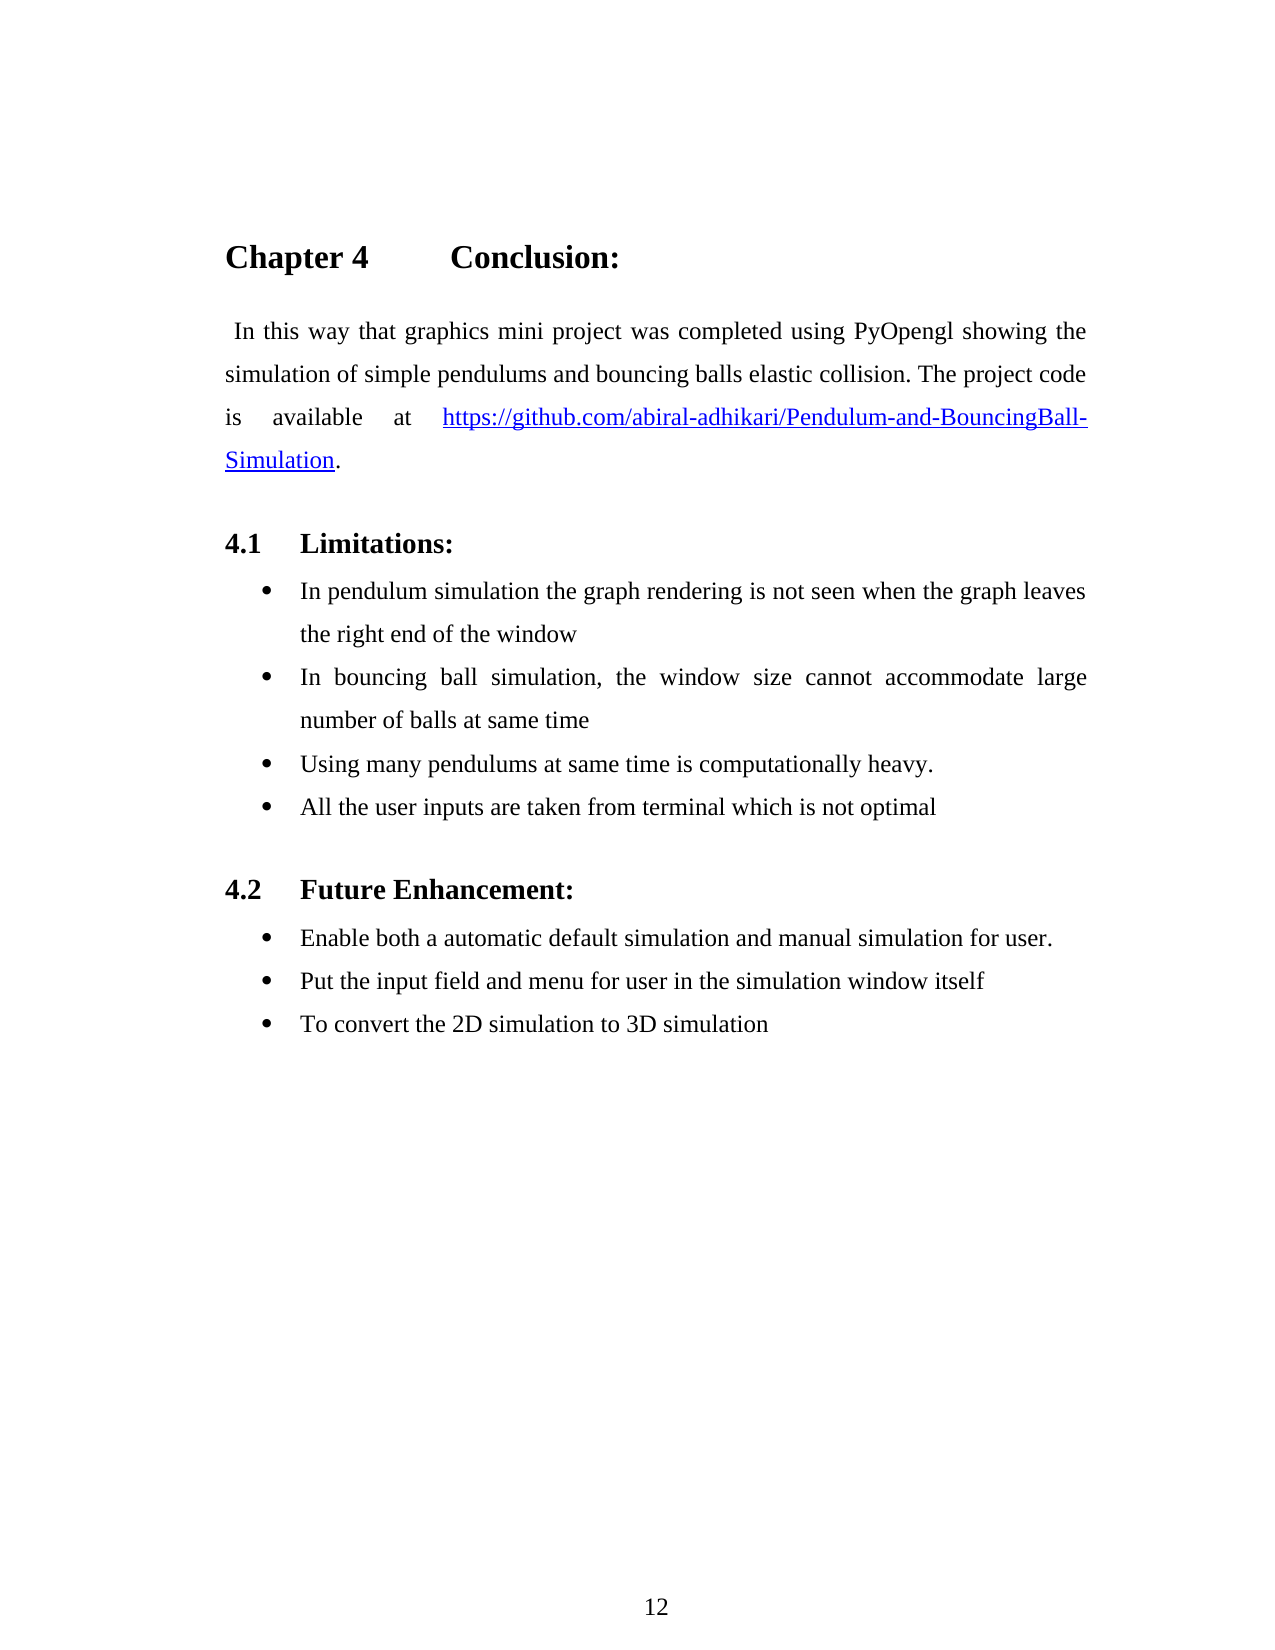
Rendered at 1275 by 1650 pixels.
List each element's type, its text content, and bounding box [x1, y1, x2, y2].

list In pendulum simulation the graph rendering is not seen when the graph leaves the right end of the window [262, 576, 1087, 648]
subtitle Limitations: [225, 526, 1087, 559]
list To convert the 2D simulation to 3D simulation [262, 1009, 1087, 1038]
list In bouncing ball simulation, the window size cannot accommodate large number of balls at same time [262, 662, 1087, 734]
list All the user inputs are taken from terminal which is not optimal [262, 792, 1087, 821]
list Enable both a automatic default simulation and manual simulation for user. [262, 923, 1087, 951]
subtitle Future Enhancement: [225, 872, 1087, 906]
list Put the input field and menu for user in the simulation window itself [262, 966, 1087, 994]
text In this way that graphics mini project was completed using PyOpengl showing the simulation of simple pendulums and bouncing balls elastic collision. The project code is available at https://github.com/abiral-adhikari/Pendulum-and-BouncingBall-Simulation. [225, 316, 1087, 474]
list Using many pendulums at same time is computationally heavy. [262, 749, 1087, 777]
subtitle Conclusion: [225, 237, 1087, 276]
